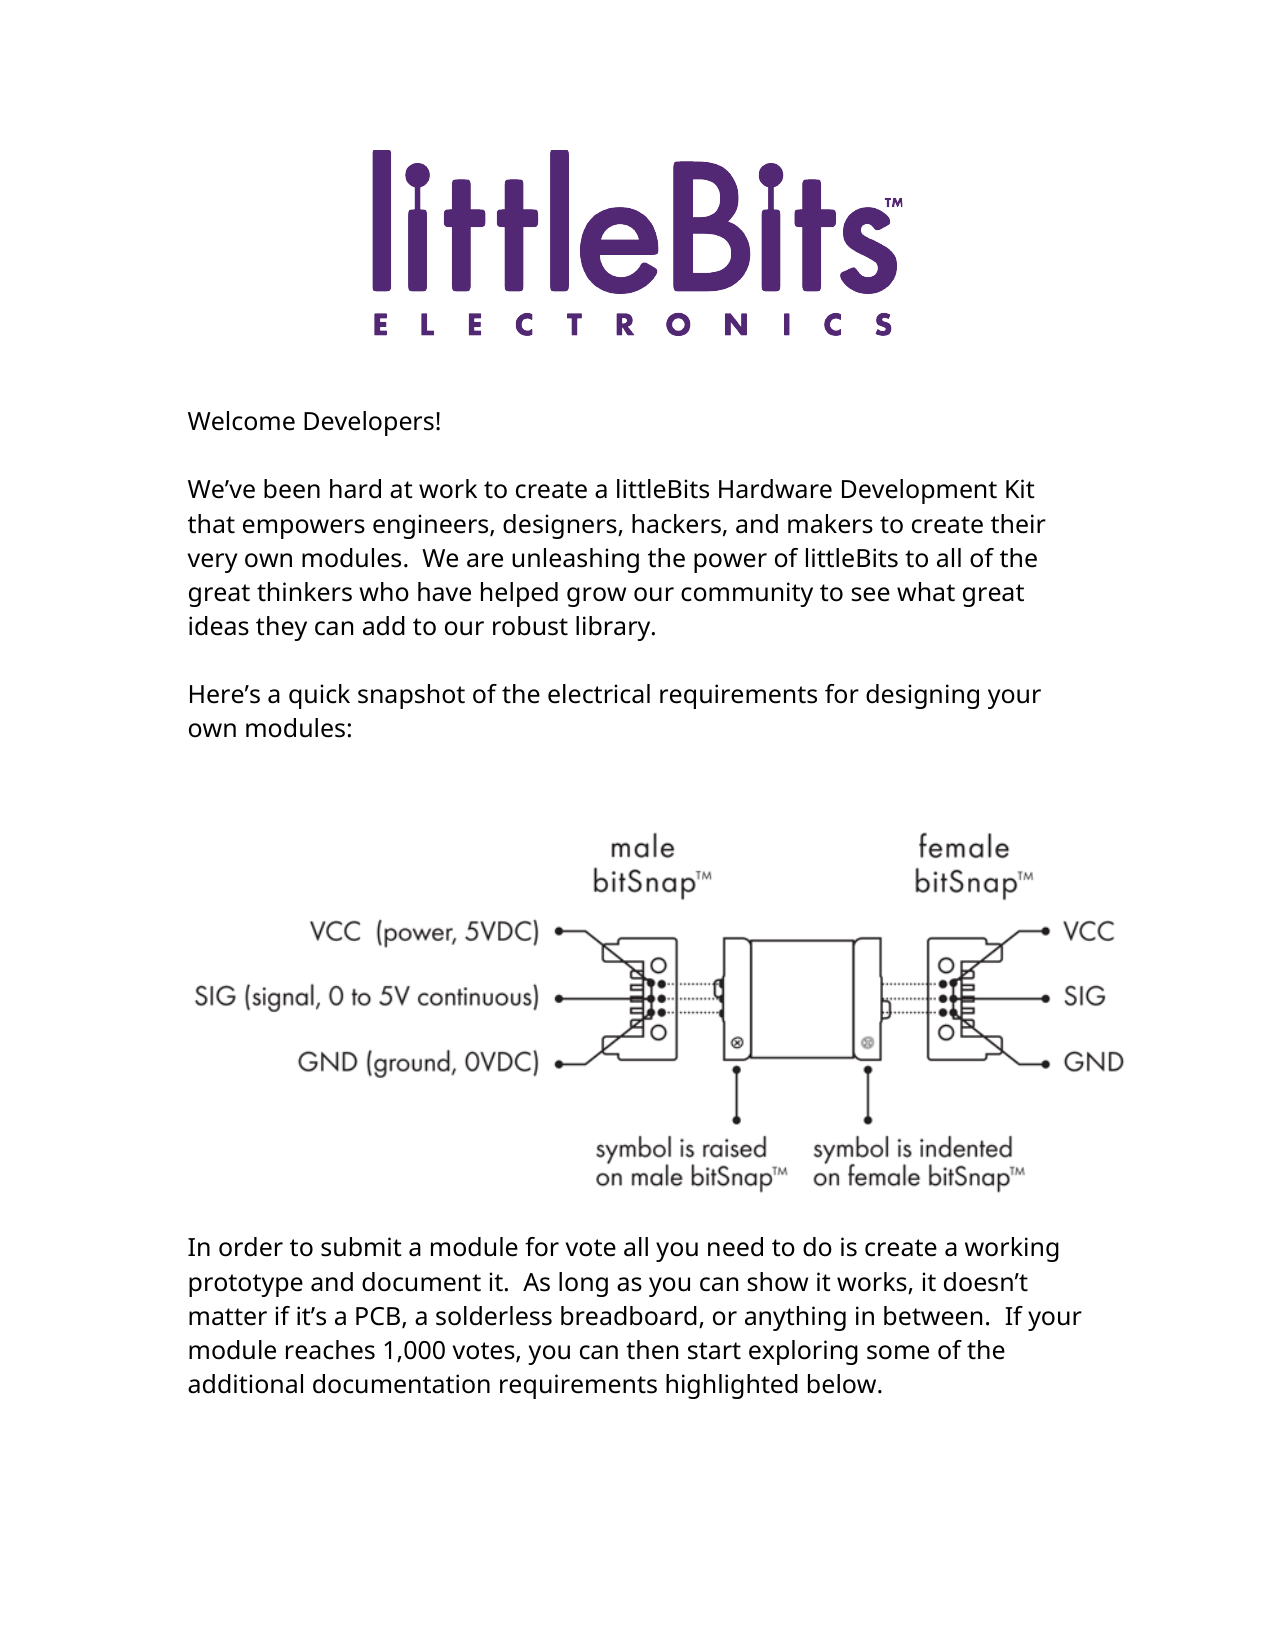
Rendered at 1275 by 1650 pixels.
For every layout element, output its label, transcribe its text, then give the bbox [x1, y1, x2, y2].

text Welcome Developers! [187, 404, 1087, 438]
text Here’s a quick snapshot of the electrical requirements for designing your own modules: [187, 677, 1087, 745]
picture [372, 150, 903, 336]
text In order to submit a module for vote all you need to do is create a working prototype and document it. As long as you can show it works, it doesn’t matter if it’s a PCB, a solderless breadboard, or anything in between. If your module reaches 1,000 votes, you can then start exploring some of the additional documentation requirements highlighted below. [187, 1230, 1087, 1400]
picture [187, 822, 1131, 1206]
text We’ve been hard at work to create a littleBits Hardware Development Kit that empowers engineers, designers, hackers, and makers to create their very own modules. We are unleashing the power of littleBits to all of the great thinkers who have helped grow our community to see what great ideas they can add to our robust library. [187, 472, 1087, 642]
